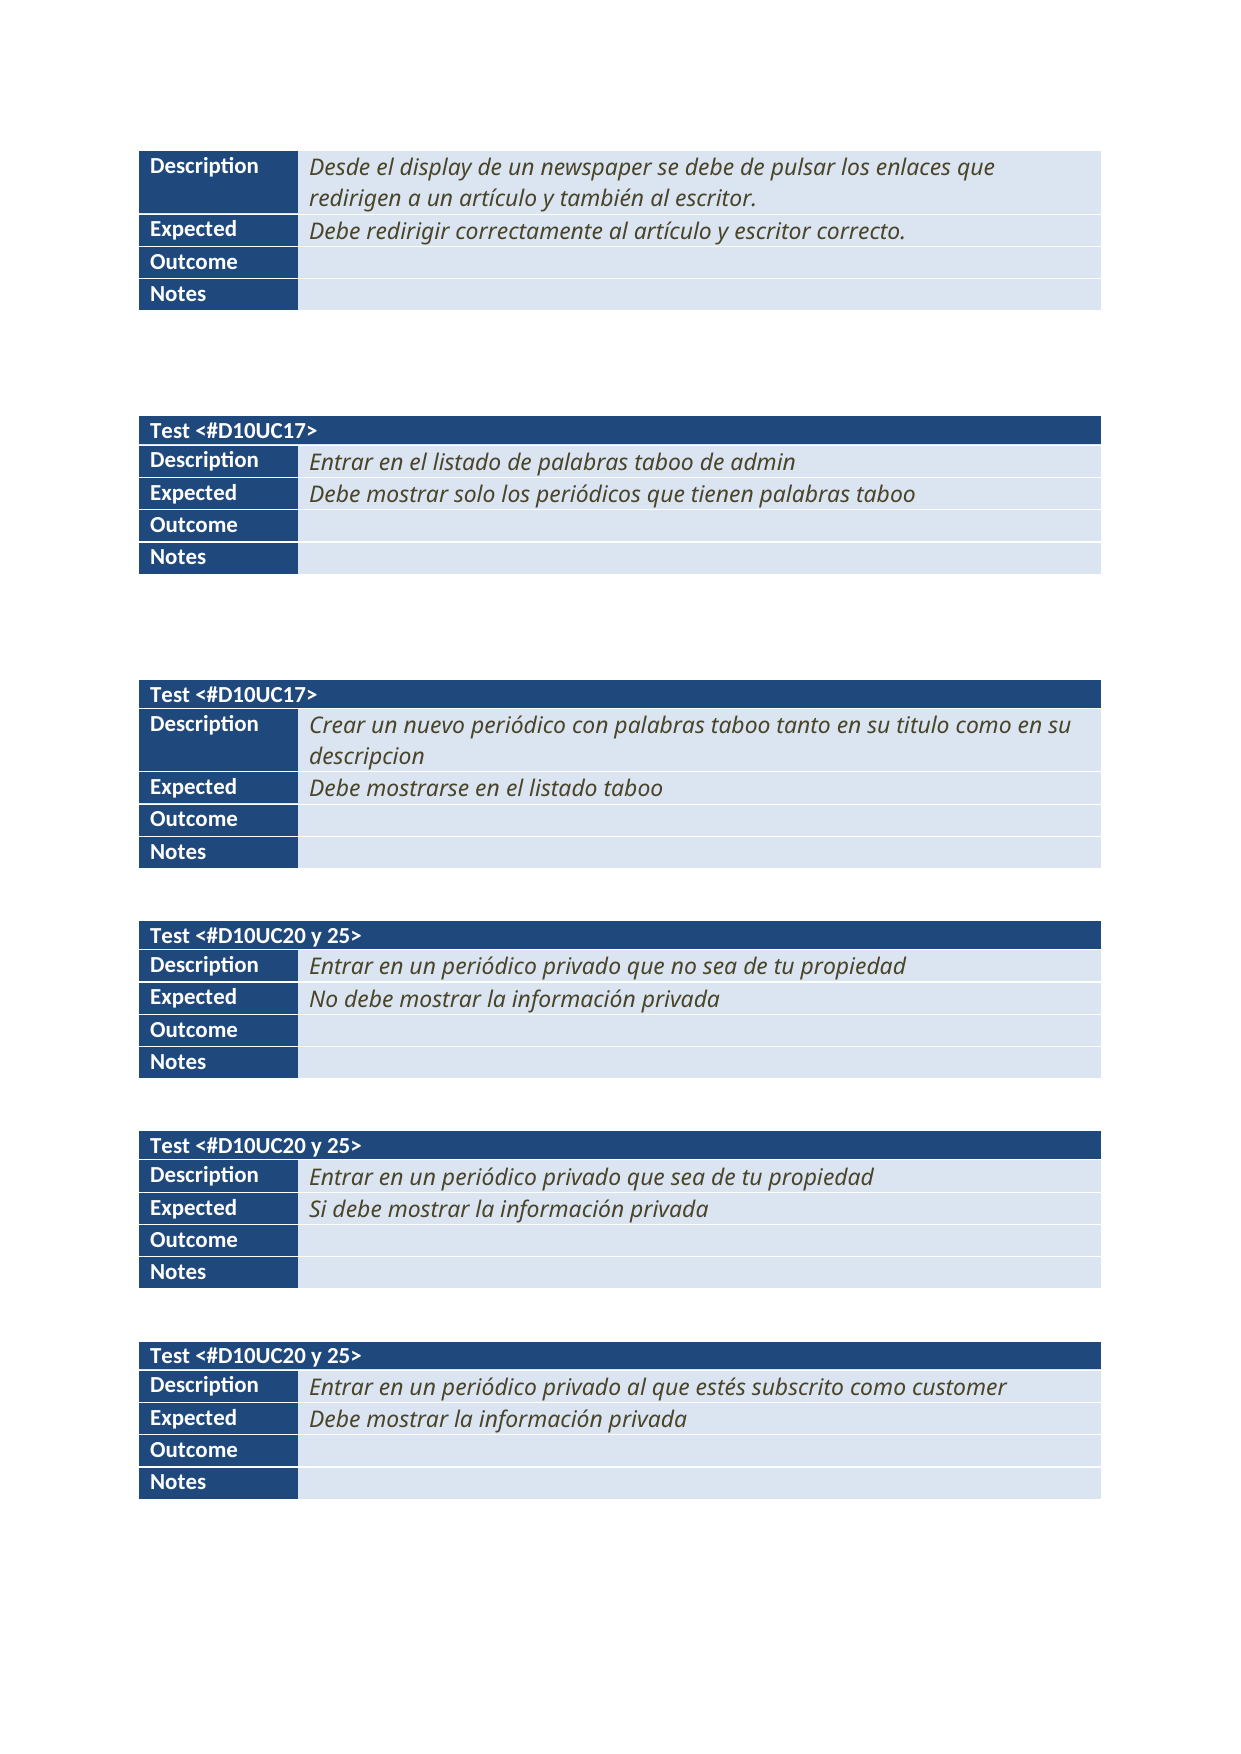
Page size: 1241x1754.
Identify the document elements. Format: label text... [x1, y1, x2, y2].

table_cell Si debe mostrar la información privada [298, 1193, 1101, 1224]
table_cell Debe mostrar la información privada [298, 1403, 1101, 1434]
table_cell Notes [139, 279, 298, 310]
table_cell Outcome [139, 1015, 298, 1046]
table_cell Debe redirigir correctamente al artículo y escritor correcto. [298, 215, 1101, 246]
table_cell Debe mostrar solo los periódicos que tienen palabras taboo [298, 478, 1101, 509]
table_cell Description [139, 1160, 298, 1192]
table_cell Description [139, 446, 298, 477]
table_cell Description [139, 1371, 298, 1402]
table_header Test <#D10UC20 y 25> [139, 921, 1101, 949]
table_cell [298, 1047, 1101, 1078]
table_cell Description [139, 151, 298, 213]
table_cell Debe mostrarse en el listado taboo [298, 772, 1101, 803]
table_cell Expected [139, 478, 298, 509]
table_cell [298, 1257, 1101, 1288]
table_cell [298, 1225, 1101, 1256]
table_cell Notes [139, 837, 298, 868]
table_cell [298, 805, 1101, 836]
table_cell Expected [139, 983, 298, 1014]
table_cell Outcome [139, 1435, 298, 1466]
table_cell Expected [139, 1403, 298, 1434]
table_cell Expected [139, 1193, 298, 1224]
table_cell [298, 247, 1101, 278]
table_cell Notes [139, 543, 298, 574]
table_header Test <#D10UC20 y 25> [139, 1342, 1101, 1369]
table_cell Notes [139, 1468, 298, 1499]
table_cell [298, 1435, 1101, 1466]
table_cell Entrar en un periódico privado al que estés subscrito como customer [298, 1371, 1101, 1402]
table_header Test <#D10UC17> [139, 416, 1101, 444]
table_cell Entrar en un periódico privado que no sea de tu propiedad [298, 950, 1101, 981]
table_cell Outcome [139, 1225, 298, 1256]
table_cell Desde el display de un newspaper se debe de pulsar los enlaces que redirigen a un artículo y también al escritor. [298, 151, 1101, 213]
table_cell Outcome [139, 247, 298, 278]
table_cell Expected [139, 772, 298, 803]
table_cell Expected [139, 215, 298, 246]
table_cell Notes [139, 1047, 298, 1078]
table_cell Outcome [139, 510, 298, 541]
table_cell [298, 279, 1101, 310]
table_cell Entrar en un periódico privado que sea de tu propiedad [298, 1160, 1101, 1192]
table_cell [298, 1468, 1101, 1499]
table_cell [298, 510, 1101, 541]
table_cell [298, 837, 1101, 868]
table_cell Description [139, 709, 298, 771]
table_cell [298, 543, 1101, 574]
table_header Test <#D10UC20 y 25> [139, 1131, 1101, 1159]
table_cell No debe mostrar la información privada [298, 983, 1101, 1014]
table_cell Notes [139, 1257, 298, 1288]
table_cell Crear un nuevo periódico con palabras taboo tanto en su titulo como en su descripcion [298, 709, 1101, 771]
table_cell Entrar en el listado de palabras taboo de admin [298, 446, 1101, 477]
table_cell Description [139, 950, 298, 981]
table_cell Outcome [139, 805, 298, 836]
table_header Test <#D10UC17> [139, 680, 1101, 708]
table_cell [298, 1015, 1101, 1046]
